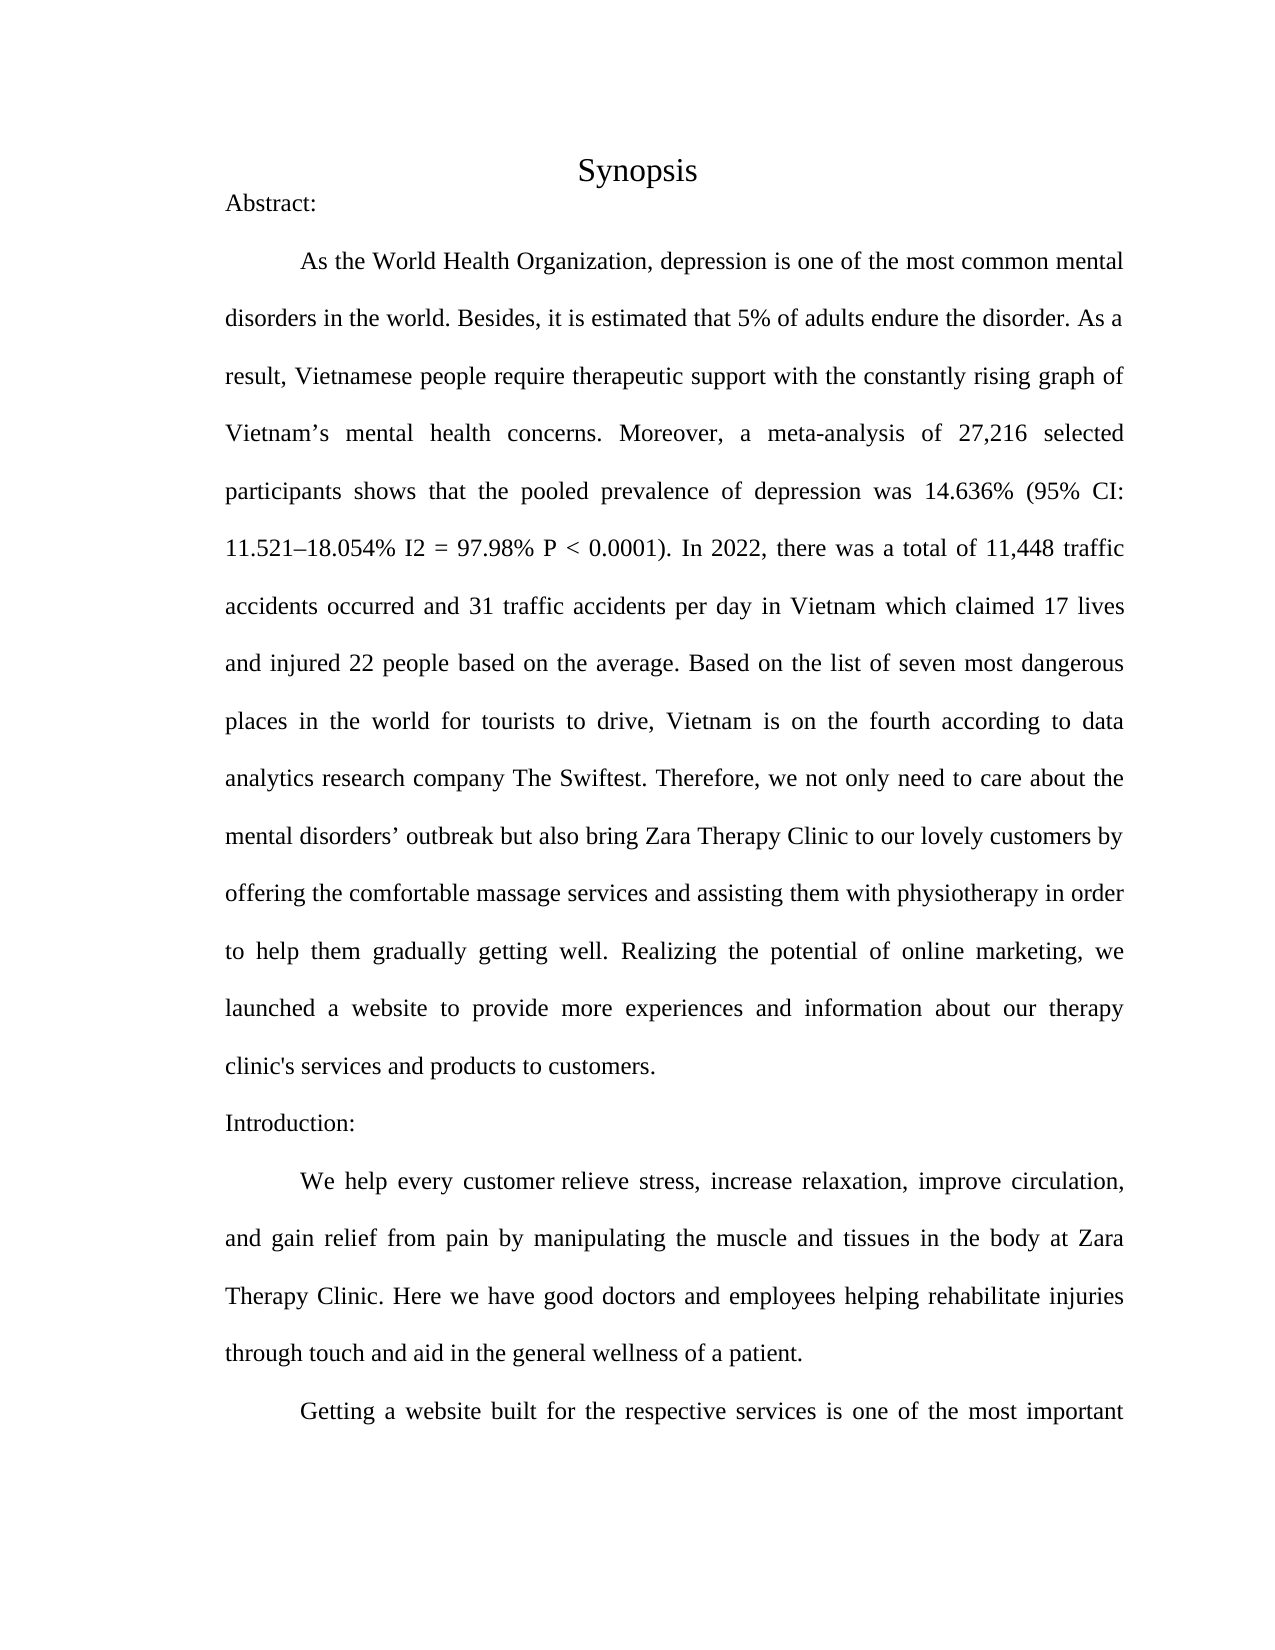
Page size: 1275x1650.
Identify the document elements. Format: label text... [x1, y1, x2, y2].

text Introduction: [225, 1108, 1125, 1137]
text We help every customer relieve stress, increase relaxation, improve circulation, and gain relief from pain by manipulating the muscle and tissues in the body at Zara Therapy Clinic. Here we have good doctors and employees helping rehabilitate injuries through touch and aid in the general wellness of a patient. [225, 1166, 1125, 1367]
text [225, 1396, 1125, 1424]
text Abstract: [225, 188, 1125, 217]
text Synopsis [150, 150, 1125, 188]
text As the World Health Organization, depression is one of the most common mental disorders in the world. Besides, it is estimated that 5% of adults endure the disorder. As a result, Vietnamese people require therapeutic support with the constantly rising graph of Vietnam’s mental health concerns. Moreover, a meta-analysis of 27,216 selected participants shows that the pooled prevalence of depression was 14.636% (95% CI: 11.521–18.054% I2 = 97.98% P < 0.0001). In 2022, there was a total of 11,448 traffic accidents occurred and 31 traffic accidents per day in Vietnam which claimed 17 lives and injured 22 people based on the average. Based on the list of seven most dangerous places in the world for tourists to drive, Vietnam is on the fourth according to data analytics research company The Swiftest. Therefore, we not only need to care about the mental disorders’ outbreak but also bring Zara Therapy Clinic to our lovely customers by offering the comfortable massage services and assisting them with physiotherapy in order to help them gradually getting well. Realizing the potential of online marketing, we launched a website to provide more experiences and information about our therapy clinic's services and products to customers. [225, 246, 1125, 1079]
